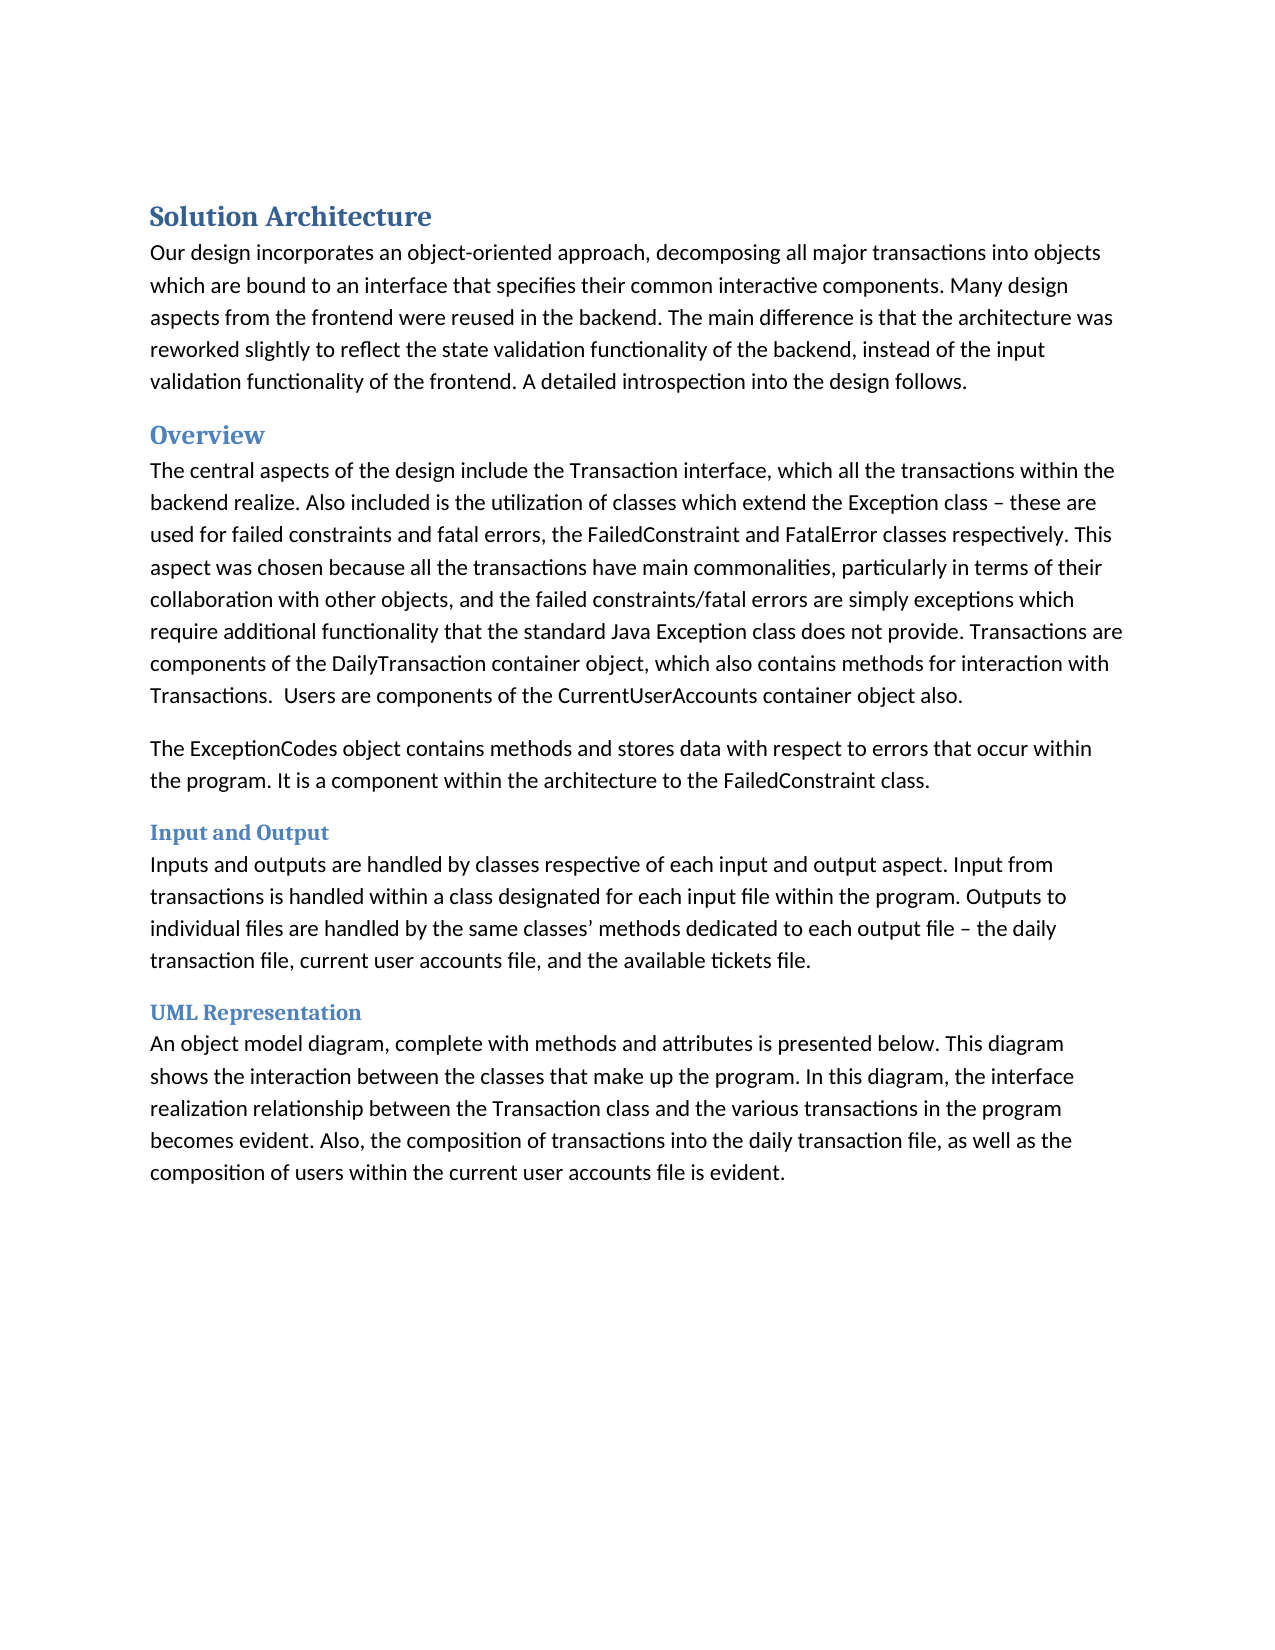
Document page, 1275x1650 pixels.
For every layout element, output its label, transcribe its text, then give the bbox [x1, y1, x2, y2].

text An object model diagram, complete with methods and attributes is presented below. This diagram shows the interaction between the classes that make up the program. In this diagram, the interface realization relationship between the Transaction class and the various transactions in the program becomes evident. Also, the composition of transactions into the daily transaction file, as well as the composition of users within the current user accounts file is evident. [150, 1029, 1125, 1186]
subtitle Solution Architecture [150, 200, 1125, 233]
text The central aspects of the design include the Transaction interface, which all the transactions within the backend realize. Also included is the utilization of classes which extend the Exception class – these are used for failed constraints and fatal errors, the FailedConstraint and FatalError classes respectively. This aspect was chosen because all the transactions have main commonalities, particularly in terms of their collaboration with other objects, and the failed constraints/fatal errors are simply exceptions which require additional functionality that the standard Java Exception class does not provide. Transactions are components of the DailyTransaction container object, which also contains methods for interaction with Transactions. Users are components of the CurrentUserAccounts container object also. [150, 456, 1125, 709]
subtitle Overview [150, 420, 1125, 451]
subtitle Input and Output [150, 819, 1125, 846]
text Inputs and outputs are handled by classes respective of each input and output aspect. Input from transactions is handled within a class designated for each input file within the program. Outputs to individual files are handled by the same classes’ methods dedicated to each output file – the daily transaction file, current user accounts file, and the available tickets file. [150, 850, 1125, 974]
text The ExceptionCodes object contains methods and stores data with respect to errors that occur within the program. It is a component within the architecture to the FailedConstraint class. [150, 734, 1125, 794]
text Our design incorporates an object-oriented approach, decomposing all major transactions into objects which are bound to an interface that specifies their common interactive components. Many design aspects from the frontend were reused in the backend. The main difference is that the architecture was reworked slightly to reflect the state validation functionality of the backend, instead of the input validation functionality of the frontend. A detailed introspection into the design follows. [150, 238, 1125, 395]
subtitle UML Representation [150, 999, 1125, 1026]
